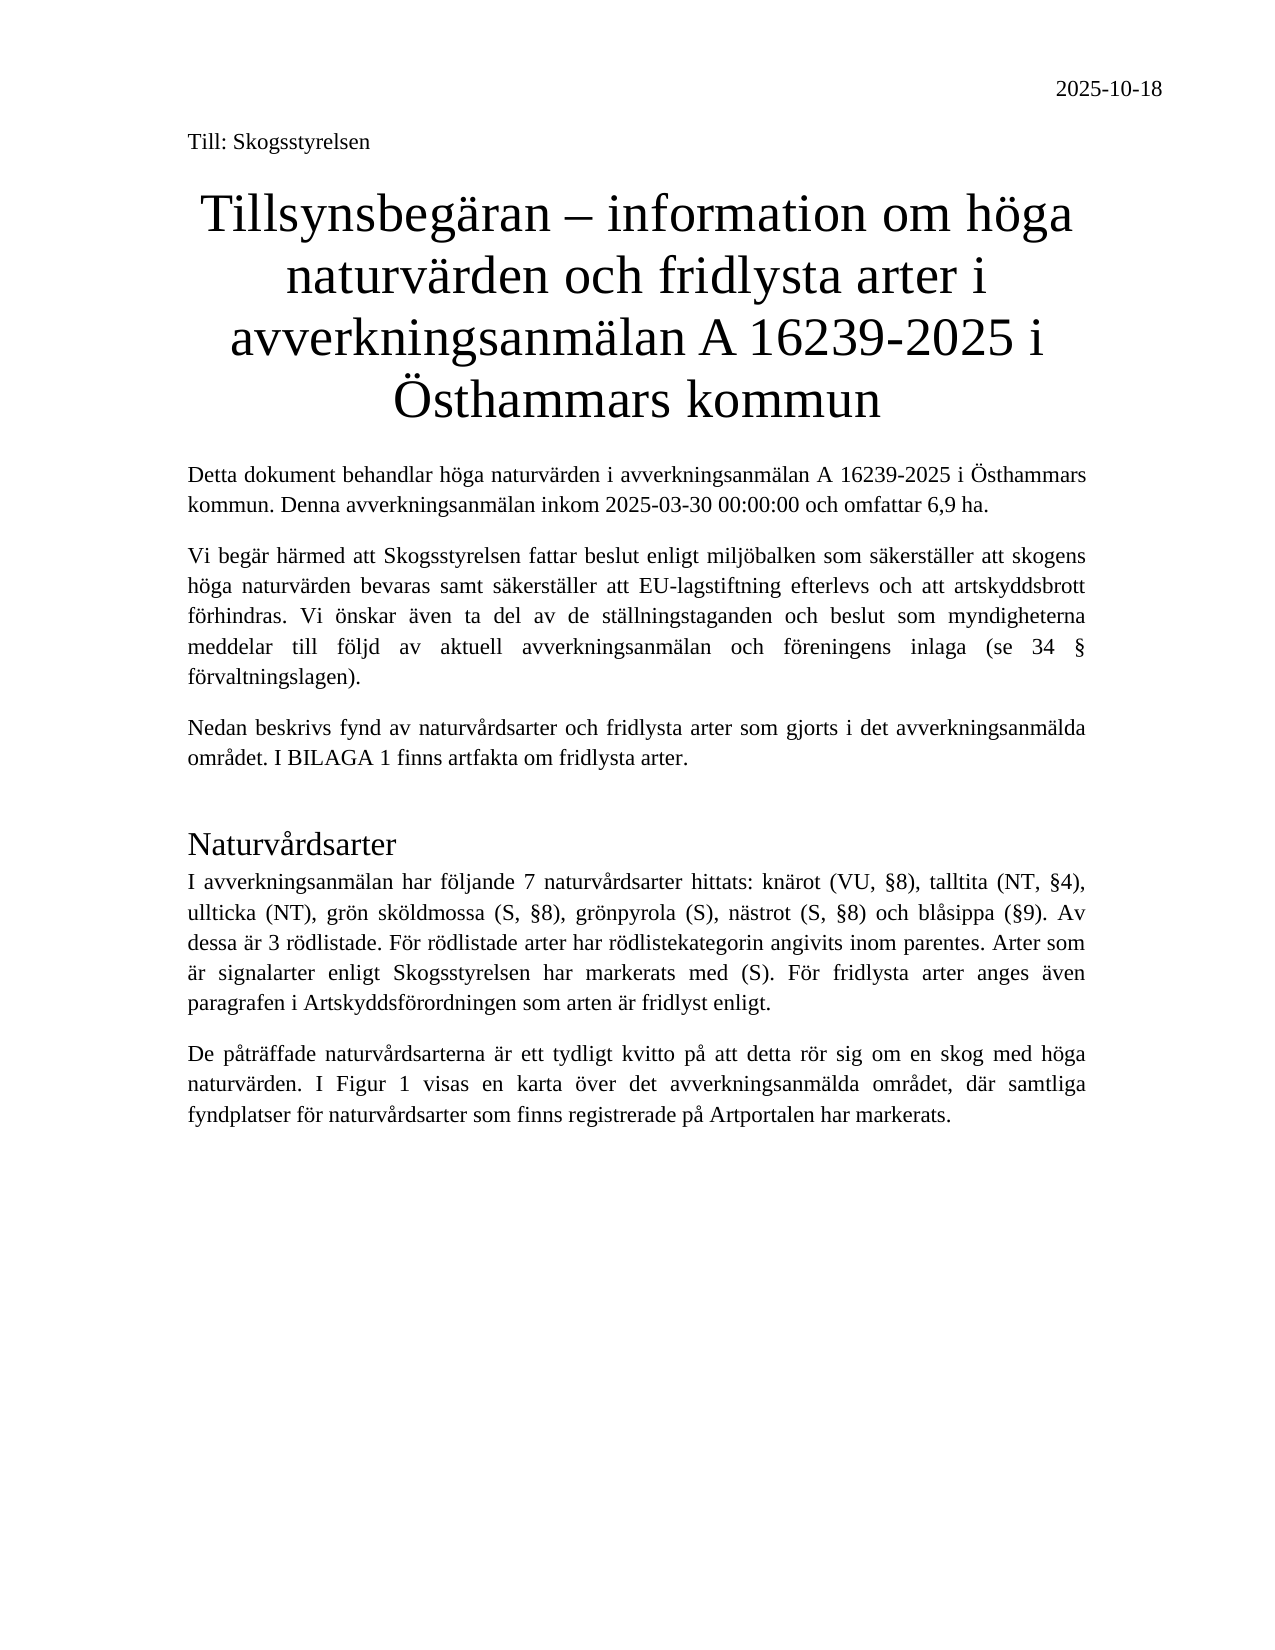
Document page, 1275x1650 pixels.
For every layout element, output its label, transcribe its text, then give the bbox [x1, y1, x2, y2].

text Vi begär härmed att Skogsstyrelsen fattar beslut enligt miljöbalken som säkerställer att skogens höga naturvärden bevaras samt säkerställer att EU-lagstiftning efterlevs och att artskyddsbrott förhindras. Vi önskar även ta del av de ställningstaganden och beslut som myndigheterna meddelar till följd av aktuell avverkningsanmälan och föreningens inlaga (se 34 § förvaltningslagen). [187, 542, 1087, 689]
subtitle Naturvårdsarter [187, 824, 1087, 863]
text I avverkningsanmälan har följande 7 naturvårdsarter hittats: knärot (VU, §8), talltita (NT, §4), ullticka (NT), grön sköldmossa (S, §8), grönpyrola (S), nästrot (S, §8) och blåsippa (§9). Av dessa är 3 rödlistade. För rödlistade arter har rödlistekategorin angivits inom parentes. Arter som är signalarter enligt Skogsstyrelsen har markerats med (S). För fridlysta arter anges även paragrafen i Artskyddsförordningen som arten är fridlyst enligt. [187, 868, 1087, 1016]
text De påträffade naturvårdsarterna är ett tydligt kvitto på att detta rör sig om en skog med höga naturvärden. I Figur 1 visas en karta över det avverkningsanmälda området, där samtliga fyndplatser för naturvårdsarter som finns registrerade på Artportalen har markerats. [187, 1040, 1087, 1127]
text Detta dokument behandlar höga naturvärden i avverkningsanmälan A 16239-2025 i Östhammars kommun. Denna avverkningsanmälan inkom 2025-03-30 00:00:00 och omfattar 6,9 ha. [187, 461, 1087, 517]
text Nedan beskrivs fynd av naturvårdsarter och fridlysta arter som gjorts i det avverkningsanmälda området. I BILAGA 1 finns artfakta om fridlysta arter. [187, 714, 1087, 771]
title Tillsynsbegäran – information om höga naturvärden och fridlysta arter i avverkningsanmälan A 16239-2025 i Östhammars kommun [187, 180, 1087, 429]
